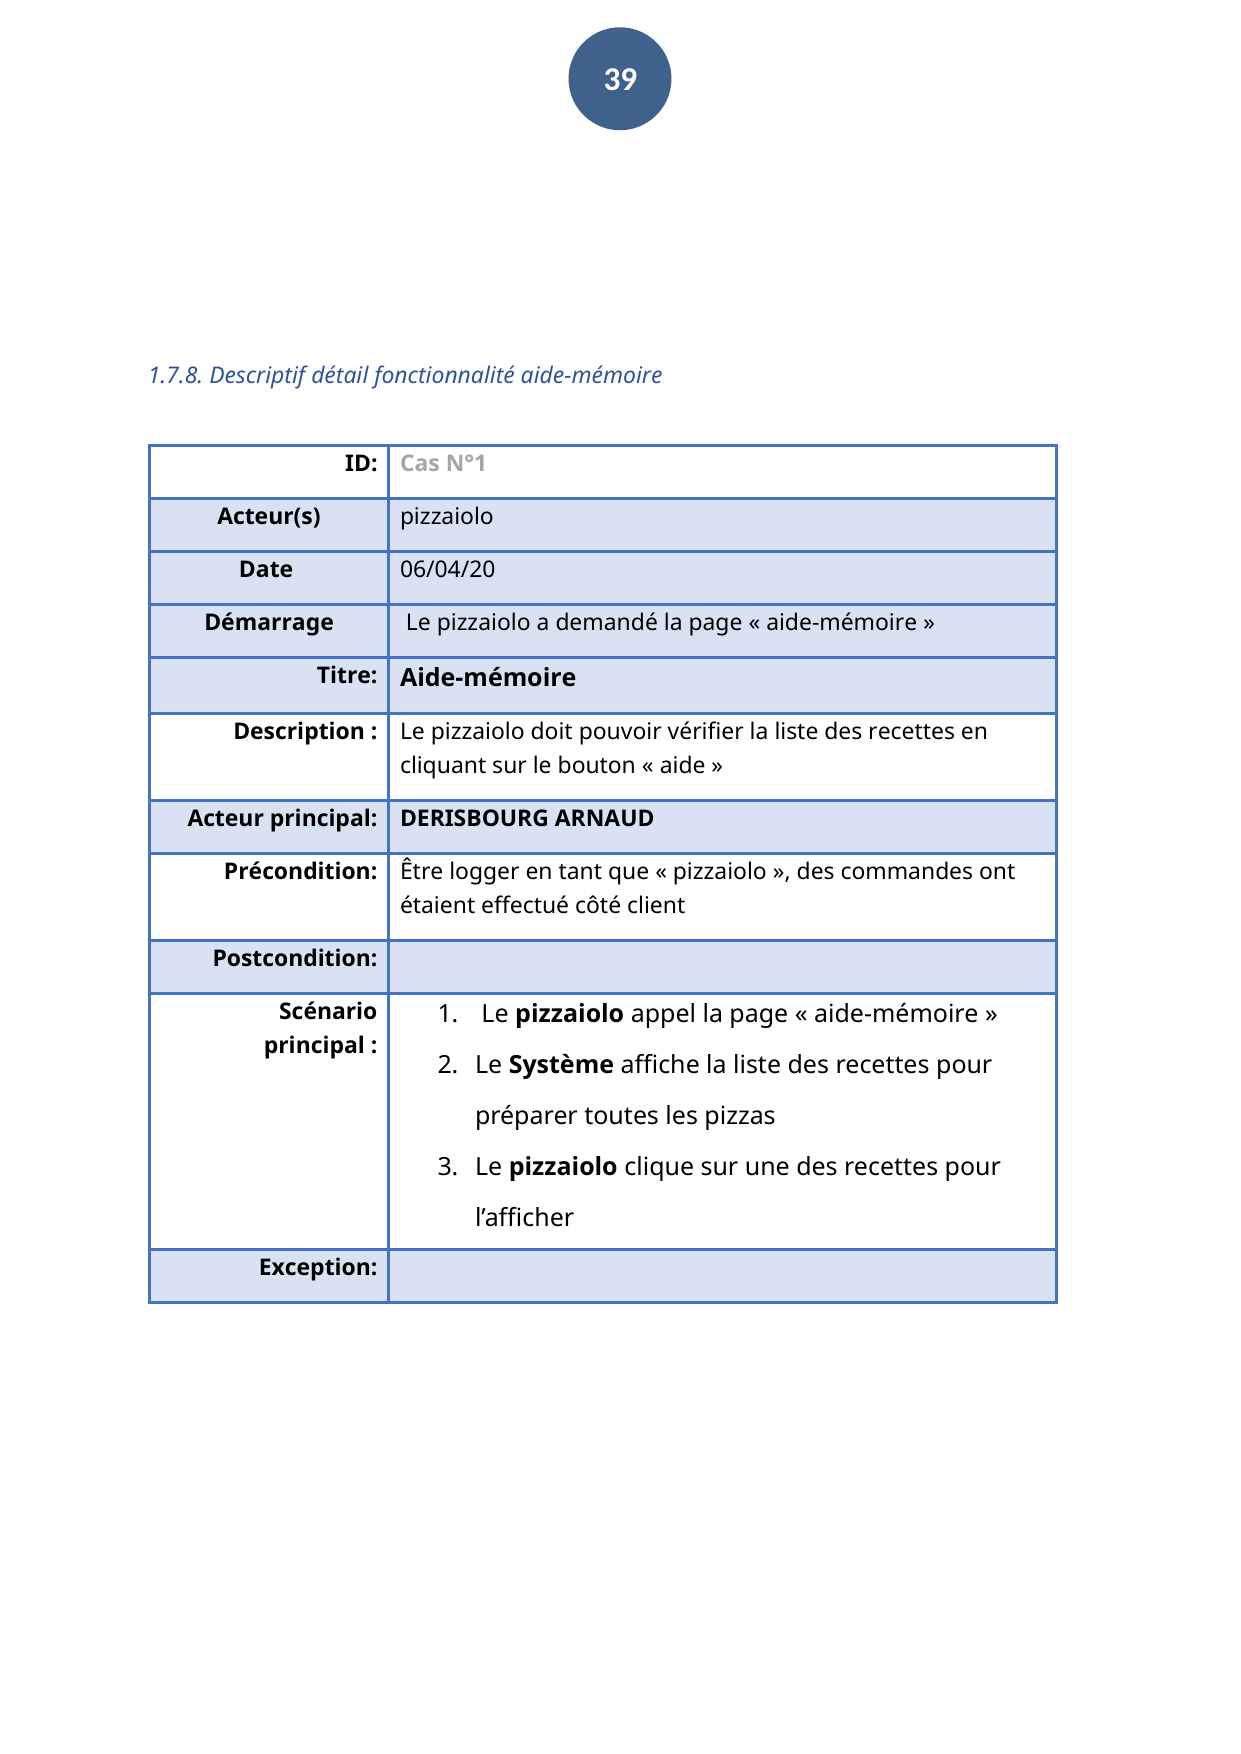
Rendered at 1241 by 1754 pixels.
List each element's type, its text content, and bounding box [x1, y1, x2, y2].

table_cell Précondition: [151, 855, 387, 939]
table_cell Postcondition: [151, 942, 387, 992]
table_cell Titre: [151, 659, 387, 712]
table_cell Exception: [151, 1251, 387, 1301]
table_cell Description : [151, 715, 387, 799]
table_cell Le pizzaiolo appel la page « aide-mémoire » Le Système affiche la liste des recettes pour préparer toutes les pizzas Le pizzaiolo clique sur une des recettes pour l’afficher [390, 995, 1055, 1248]
table_cell [390, 942, 1055, 992]
table_cell Aide-mémoire [390, 659, 1055, 712]
table_cell DERISBOURG ARNAUD [390, 802, 1055, 852]
subtitle 1.7.8. Descriptif détail fonctionnalité aide-mémoire [148, 359, 1093, 391]
table_cell pizzaiolo [390, 500, 1055, 550]
table_header Cas N°1 [390, 447, 1055, 497]
table_cell Acteur principal: [151, 802, 387, 852]
table_cell 06/04/20 [390, 553, 1055, 603]
table_cell Le pizzaiolo doit pouvoir vérifier la liste des recettes en cliquant sur le bouton « aide » [390, 715, 1055, 799]
table_cell Acteur(s) [151, 500, 387, 550]
table_cell Être logger en tant que « pizzaiolo », des commandes ont étaient effectué côté client [390, 855, 1055, 939]
table_cell Démarrage [151, 606, 387, 656]
table_cell Date [151, 553, 387, 603]
table_header ID: [151, 447, 387, 497]
table_cell Scénario principal : [151, 995, 387, 1248]
table_cell Le pizzaiolo a demandé la page « aide-mémoire » [390, 606, 1055, 656]
table_cell [390, 1251, 1055, 1301]
